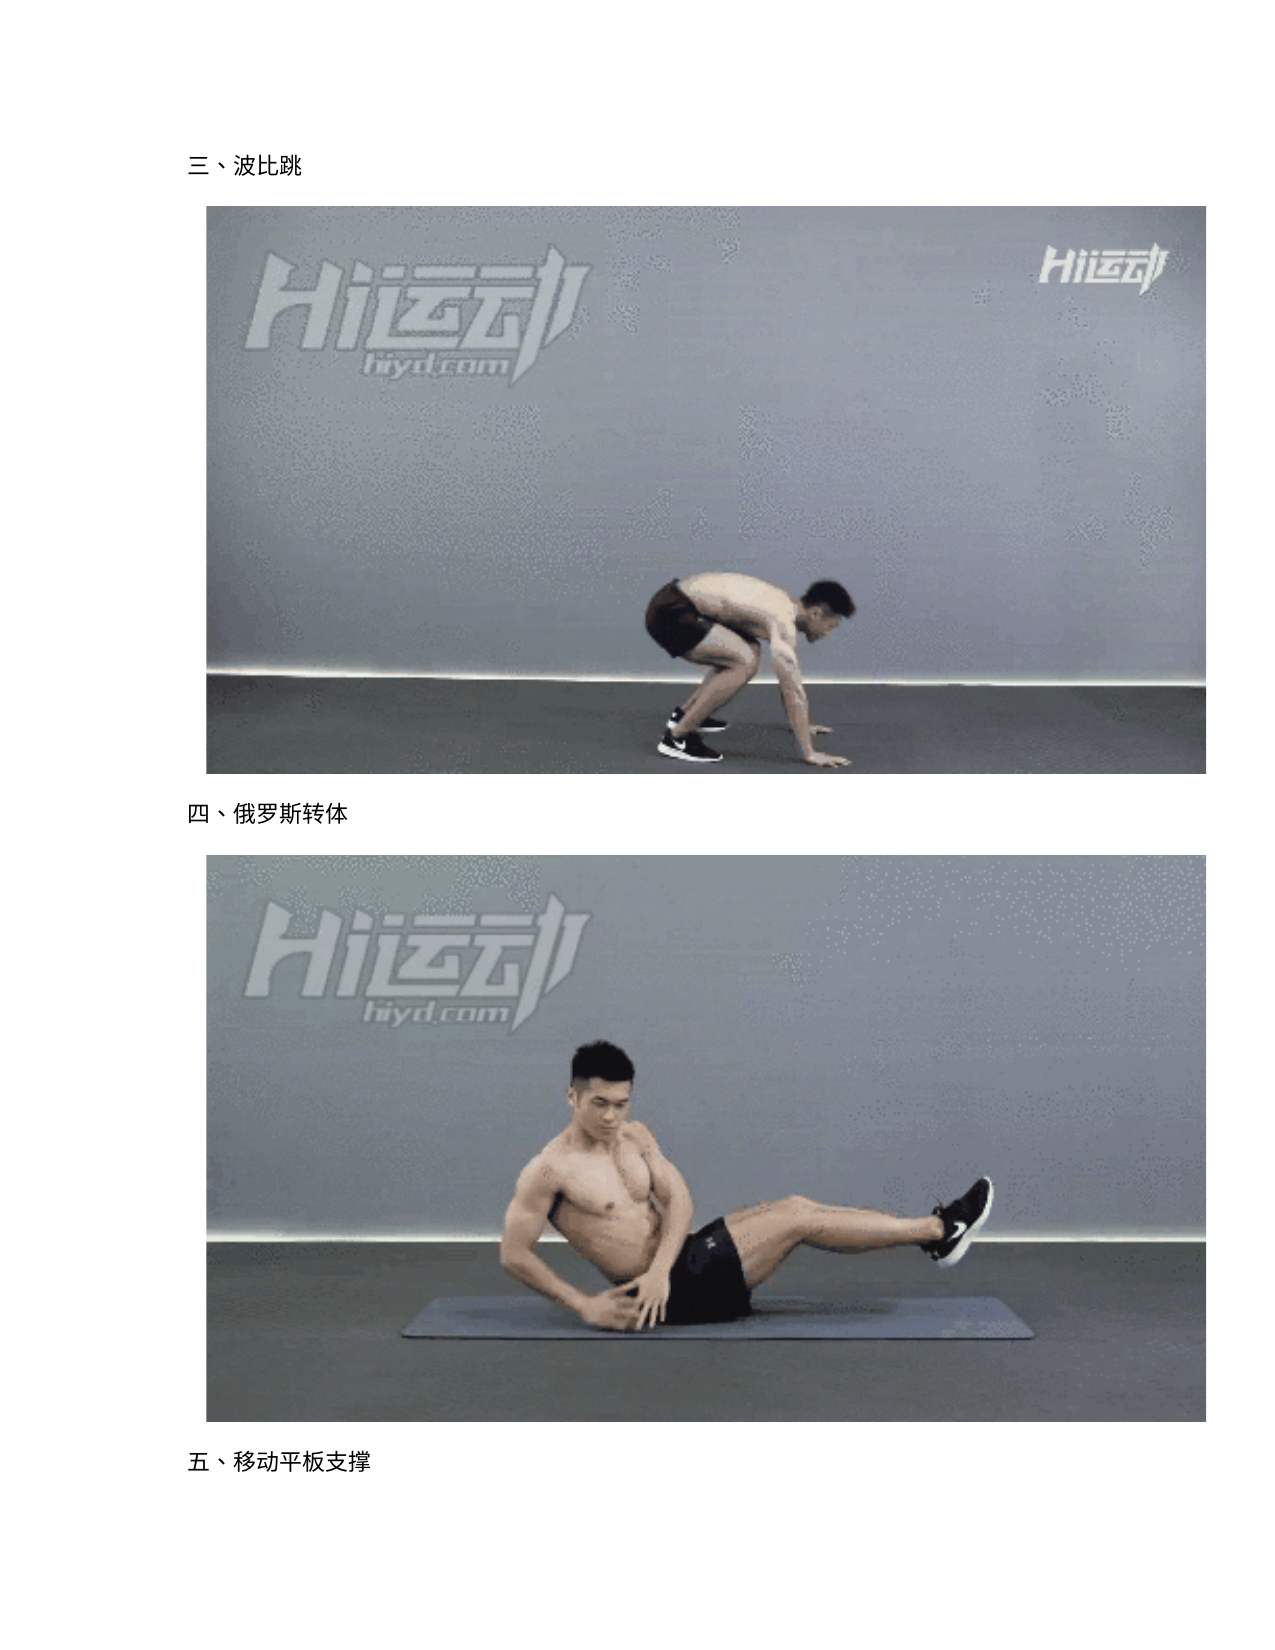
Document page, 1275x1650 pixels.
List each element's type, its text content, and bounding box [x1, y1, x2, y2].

text 三、波比跳 [187, 150, 1087, 181]
picture [206, 206, 1207, 774]
text 四、俄罗斯转体 [187, 798, 1087, 829]
text 五、移动平板支撑 [187, 1446, 1087, 1477]
picture [206, 855, 1207, 1422]
